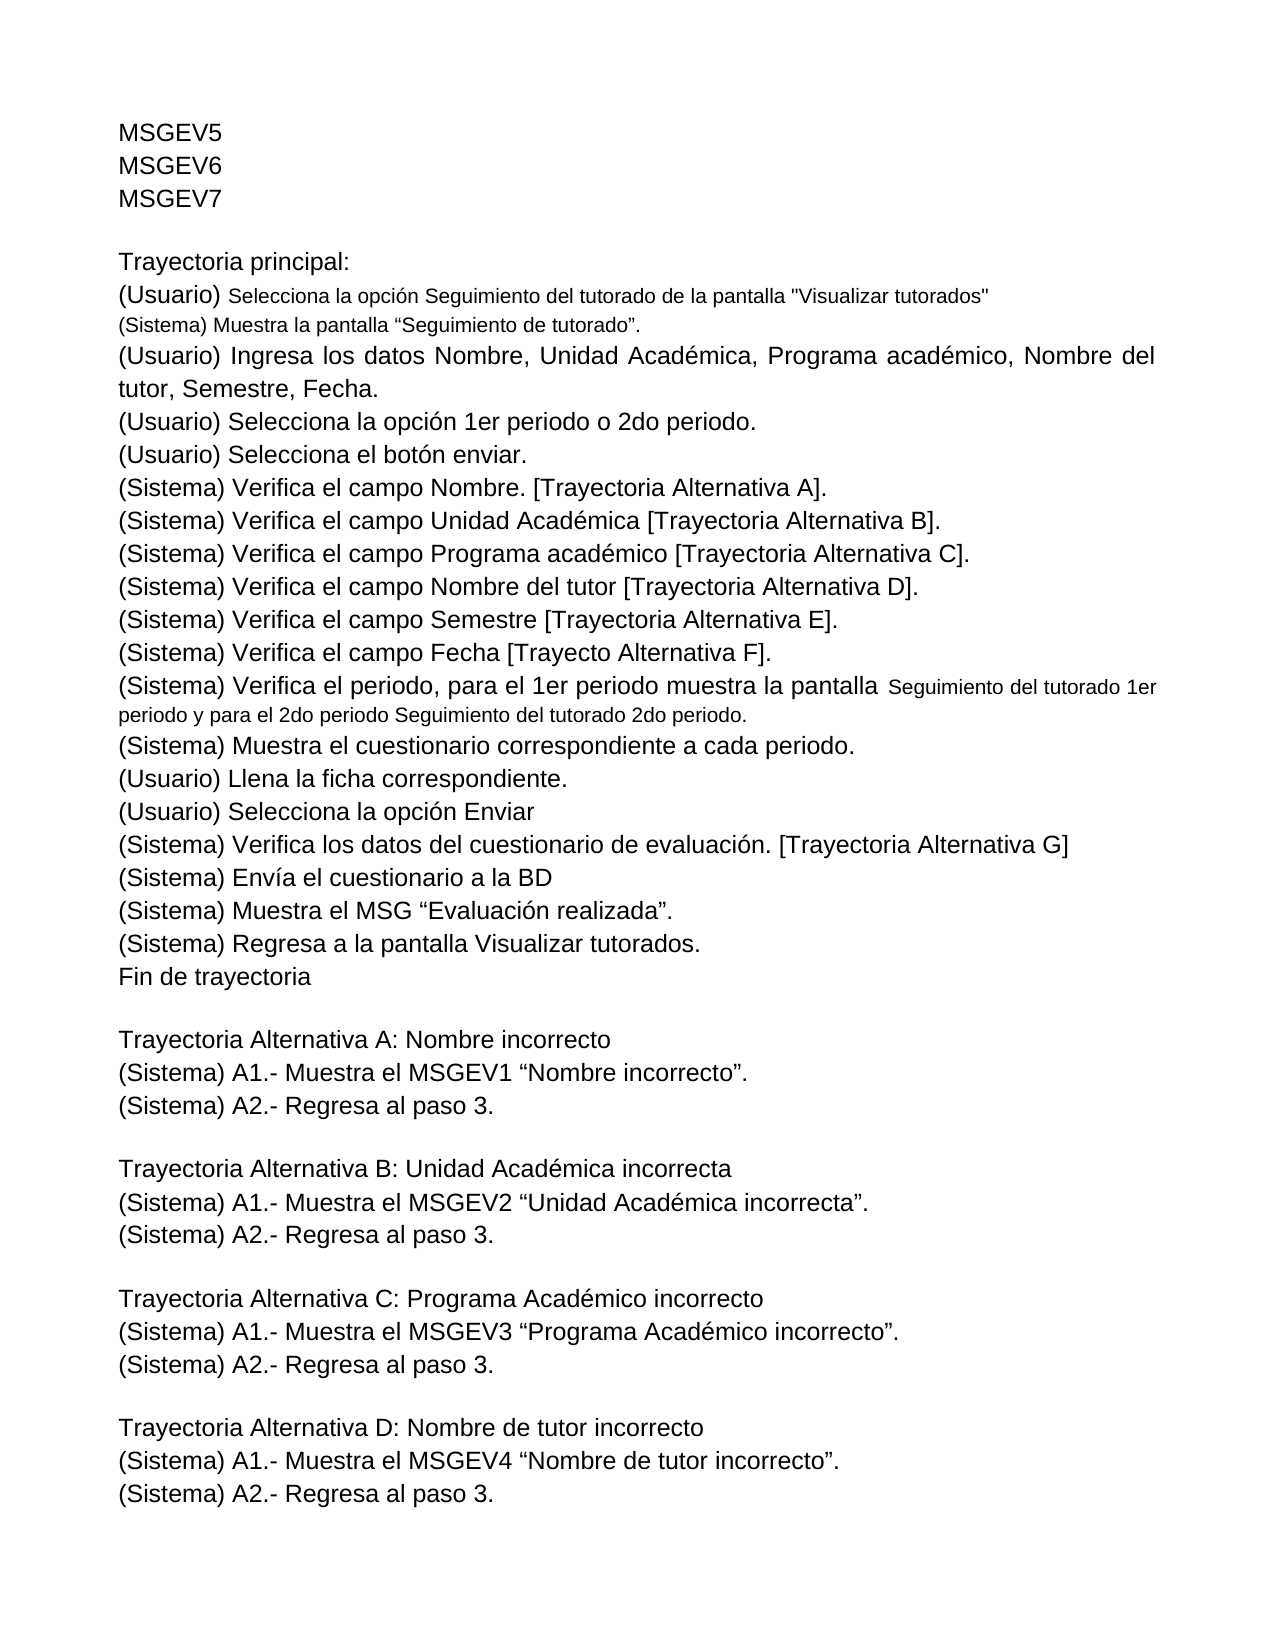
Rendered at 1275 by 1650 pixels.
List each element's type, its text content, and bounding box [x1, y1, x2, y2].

text MSGEV5 [118, 118, 1157, 147]
text (Sistema) A2.- Regresa al paso 3. [118, 1091, 1157, 1120]
text (Usuario) Selecciona la opción Enviar [118, 797, 1157, 826]
text (Sistema) Verifica el campo Nombre del tutor [Trayectoria Alternativa D]. [118, 572, 1157, 601]
text (Usuario) Llena la ficha correspondiente. [118, 764, 1157, 793]
text (Sistema) Verifica el campo Semestre [Trayectoria Alternativa E]. [118, 605, 1157, 634]
text (Sistema) Verifica el campo Fecha [Trayecto Alternativa F]. [118, 638, 1157, 667]
text (Sistema) Verifica el periodo, para el 1er periodo muestra la pantalla Seguimiento del tutorado 1er periodo y para el 2do periodo Seguimiento del tutorado 2do periodo. [118, 671, 1157, 727]
text (Usuario) Selecciona la opción 1er periodo o 2do periodo. [118, 407, 1157, 436]
text (Sistema) Muestra el MSG “Evaluación realizada”. [118, 896, 1157, 925]
text (Sistema) A1.- Muestra el MSGEV2 “Unidad Académica incorrecta”. [118, 1187, 1157, 1216]
text MSGEV6 [118, 151, 1157, 180]
text (Sistema) A2.- Regresa al paso 3. [118, 1479, 1157, 1508]
text (Sistema) Verifica el campo Nombre. [Trayectoria Alternativa A]. [118, 473, 1157, 502]
text (Sistema) A2.- Regresa al paso 3. [118, 1221, 1157, 1249]
text (Sistema) Verifica los datos del cuestionario de evaluación. [Trayectoria Alternativa G] [118, 830, 1157, 859]
text MSGEV7 [118, 184, 1157, 213]
text (Sistema) Verifica el campo Programa académico [Trayectoria Alternativa C]. [118, 539, 1157, 568]
text (Sistema) Regresa a la pantalla Visualizar tutorados. [118, 929, 1157, 958]
text (Sistema) A1.- Muestra el MSGEV1 “Nombre incorrecto”. [118, 1058, 1157, 1087]
text (Sistema) A1.- Muestra el MSGEV3 “Programa Académico incorrecto”. [118, 1317, 1157, 1346]
text Trayectoria Alternativa D: Nombre de tutor incorrecto [118, 1413, 1157, 1442]
text (Usuario) Ingresa los datos Nombre, Unidad Académica, Programa académico, Nombre del tutor, Semestre, Fecha. [118, 341, 1157, 403]
text (Usuario) Selecciona el botón enviar. [118, 440, 1157, 469]
text Trayectoria Alternativa C: Programa Académico incorrecto [118, 1284, 1157, 1312]
text Trayectoria Alternativa A: Nombre incorrecto [118, 1025, 1157, 1054]
text Fin de trayectoria [118, 962, 1157, 991]
text Trayectoria Alternativa B: Unidad Académica incorrecta [118, 1154, 1157, 1183]
text (Sistema) Verifica el campo Unidad Académica [Trayectoria Alternativa B]. [118, 506, 1157, 535]
text (Sistema) A1.- Muestra el MSGEV4 “Nombre de tutor incorrecto”. [118, 1446, 1157, 1475]
text (Sistema) Muestra el cuestionario correspondiente a cada periodo. [118, 731, 1157, 759]
text (Usuario) Selecciona la opción Seguimiento del tutorado de la pantalla "Visualizar tutorados" [118, 280, 1157, 309]
text (Sistema) Muestra la pantalla “Seguimiento de tutorado”. [118, 313, 1157, 337]
text (Sistema) A2.- Regresa al paso 3. [118, 1350, 1157, 1378]
text Trayectoria principal: [118, 247, 1157, 276]
text (Sistema) Envía el cuestionario a la BD [118, 863, 1157, 892]
